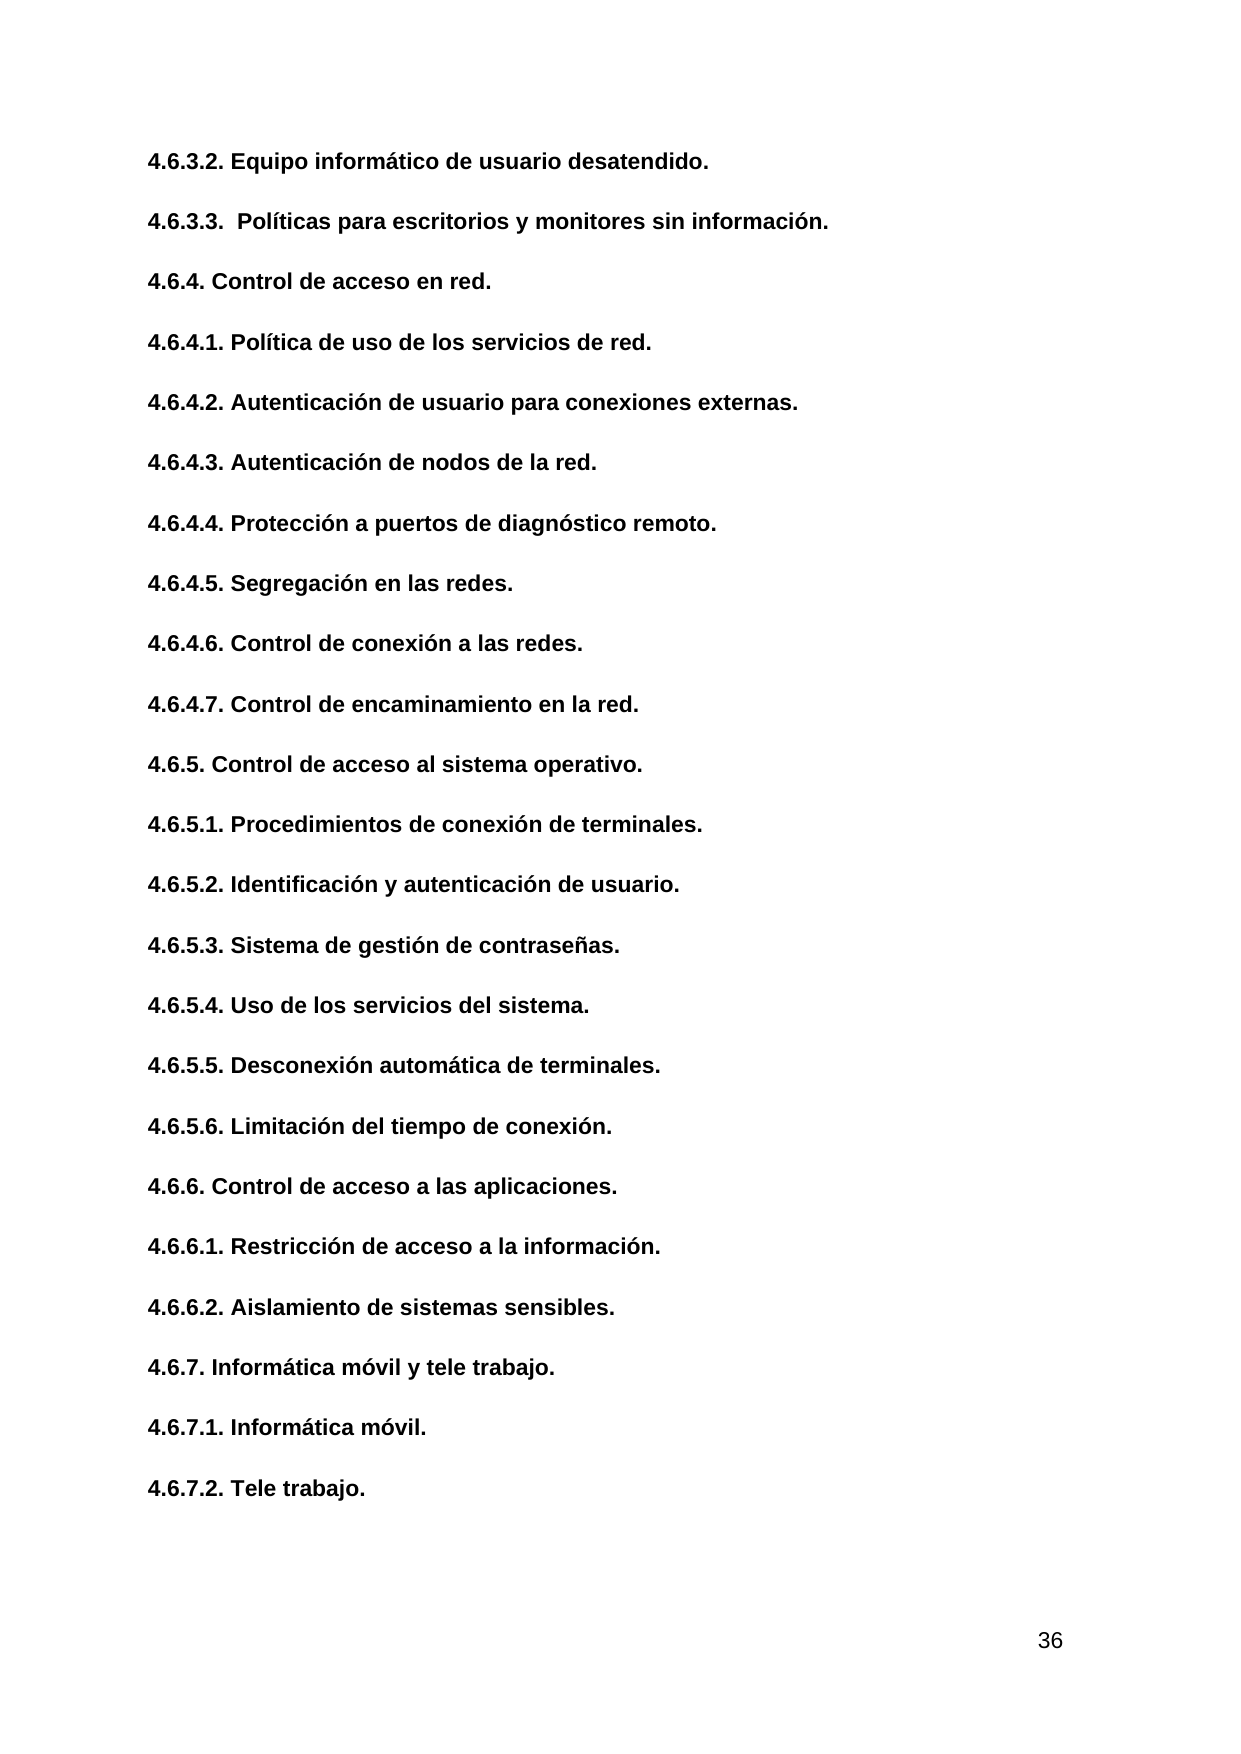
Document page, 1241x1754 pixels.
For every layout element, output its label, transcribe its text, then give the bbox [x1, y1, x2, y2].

subtitle 4.6.4.3. Autenticación de nodos de la red. [148, 449, 1063, 476]
subtitle 4.6.7.2. Tele trabajo. [148, 1474, 1063, 1501]
subtitle 4.6.5. Control de acceso al sistema operativo. [148, 751, 1063, 777]
subtitle 4.6.5.5. Desconexión automática de terminales. [148, 1052, 1063, 1079]
subtitle 4.6.4.4. Protección a puertos de diagnóstico remoto. [148, 509, 1063, 536]
subtitle 4.6.6.2. Aislamiento de sistemas sensibles. [148, 1294, 1063, 1320]
subtitle 4.6.3.3. Políticas para escritorios y monitores sin información. [148, 208, 1063, 234]
subtitle 4.6.7.1. Informática móvil. [148, 1414, 1063, 1441]
subtitle 4.6.7. Informática móvil y tele trabajo. [148, 1354, 1063, 1380]
subtitle 4.6.4.1. Política de uso de los servicios de red. [148, 329, 1063, 355]
subtitle 4.6.5.4. Uso de los servicios del sistema. [148, 992, 1063, 1018]
subtitle 4.6.3.2. Equipo informático de usuario desatendido. [148, 148, 1063, 174]
subtitle 4.6.5.2. Identificación y autenticación de usuario. [148, 871, 1063, 898]
subtitle 4.6.5.1. Procedimientos de conexión de terminales. [148, 811, 1063, 837]
subtitle 4.6.4.5. Segregación en las redes. [148, 570, 1063, 596]
subtitle 4.6.4.6. Control de conexión a las redes. [148, 630, 1063, 657]
subtitle 4.6.6.1. Restricción de acceso a la información. [148, 1233, 1063, 1260]
subtitle 4.6.6. Control de acceso a las aplicaciones. [148, 1173, 1063, 1199]
subtitle 4.6.4.2. Autenticación de usuario para conexiones externas. [148, 389, 1063, 415]
subtitle 4.6.4. Control de acceso en red. [148, 268, 1063, 295]
subtitle 4.6.4.7. Control de encaminamiento en la red. [148, 691, 1063, 717]
subtitle 4.6.5.3. Sistema de gestión de contraseñas. [148, 932, 1063, 958]
subtitle 4.6.5.6. Limitación del tiempo de conexión. [148, 1113, 1063, 1139]
